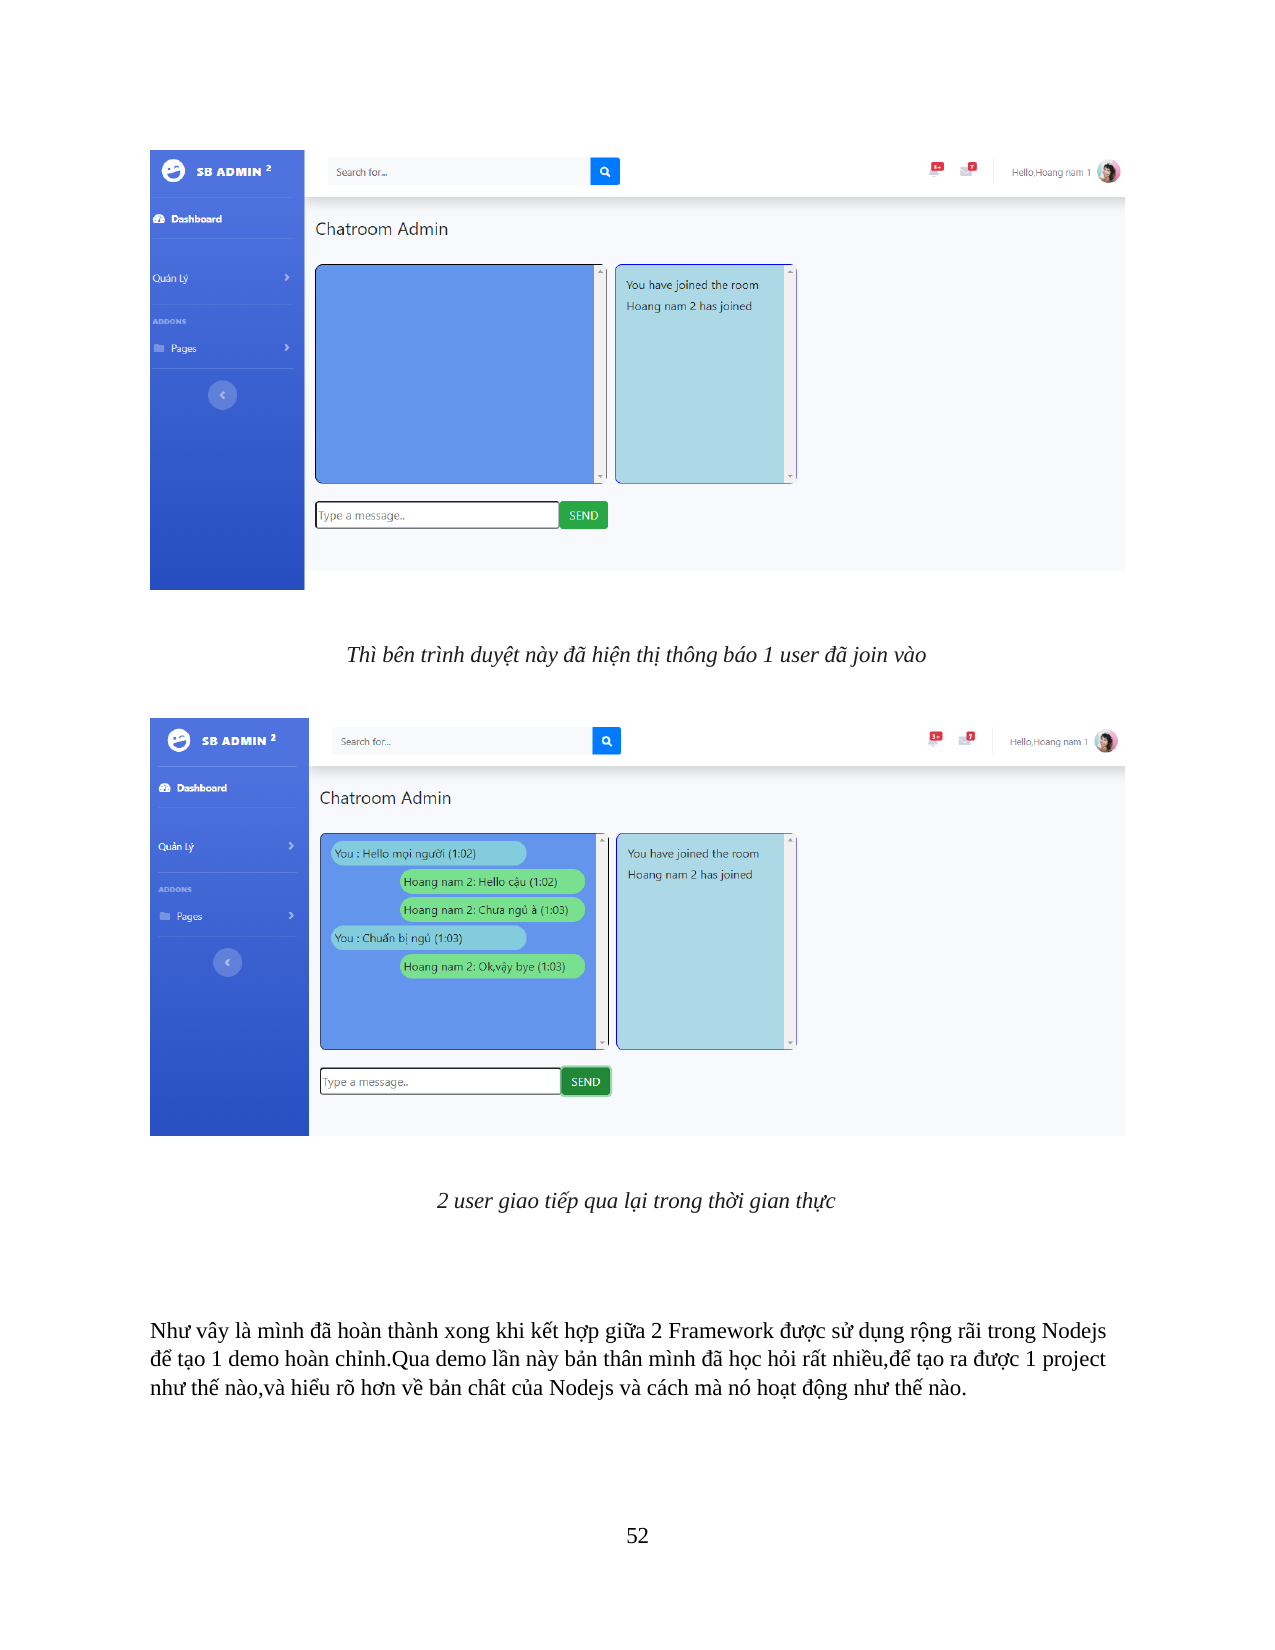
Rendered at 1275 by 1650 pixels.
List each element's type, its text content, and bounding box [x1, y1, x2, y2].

picture [150, 718, 1125, 1136]
text Như vây là mình đã hoàn thành xong khi kết hợp giữa 2 Framework được sử dụng rộng rãi trong Nodejs để tạo 1 demo hoàn chỉnh.Qua demo lần này bản thân mình đã học hỏi rất nhiều,để tạo ra được 1 project như thế nào,và hiểu rõ hơn về bản chât của Nodejs và cách mà nó hoạt động như thế nào. [150, 1317, 1125, 1400]
text Thì bên trình duyệt này đã hiện thị thông báo 1 user đã join vào [150, 642, 1125, 668]
picture [150, 150, 1125, 590]
text 2 user giao tiếp qua lại trong thời gian thực [150, 1187, 1125, 1214]
